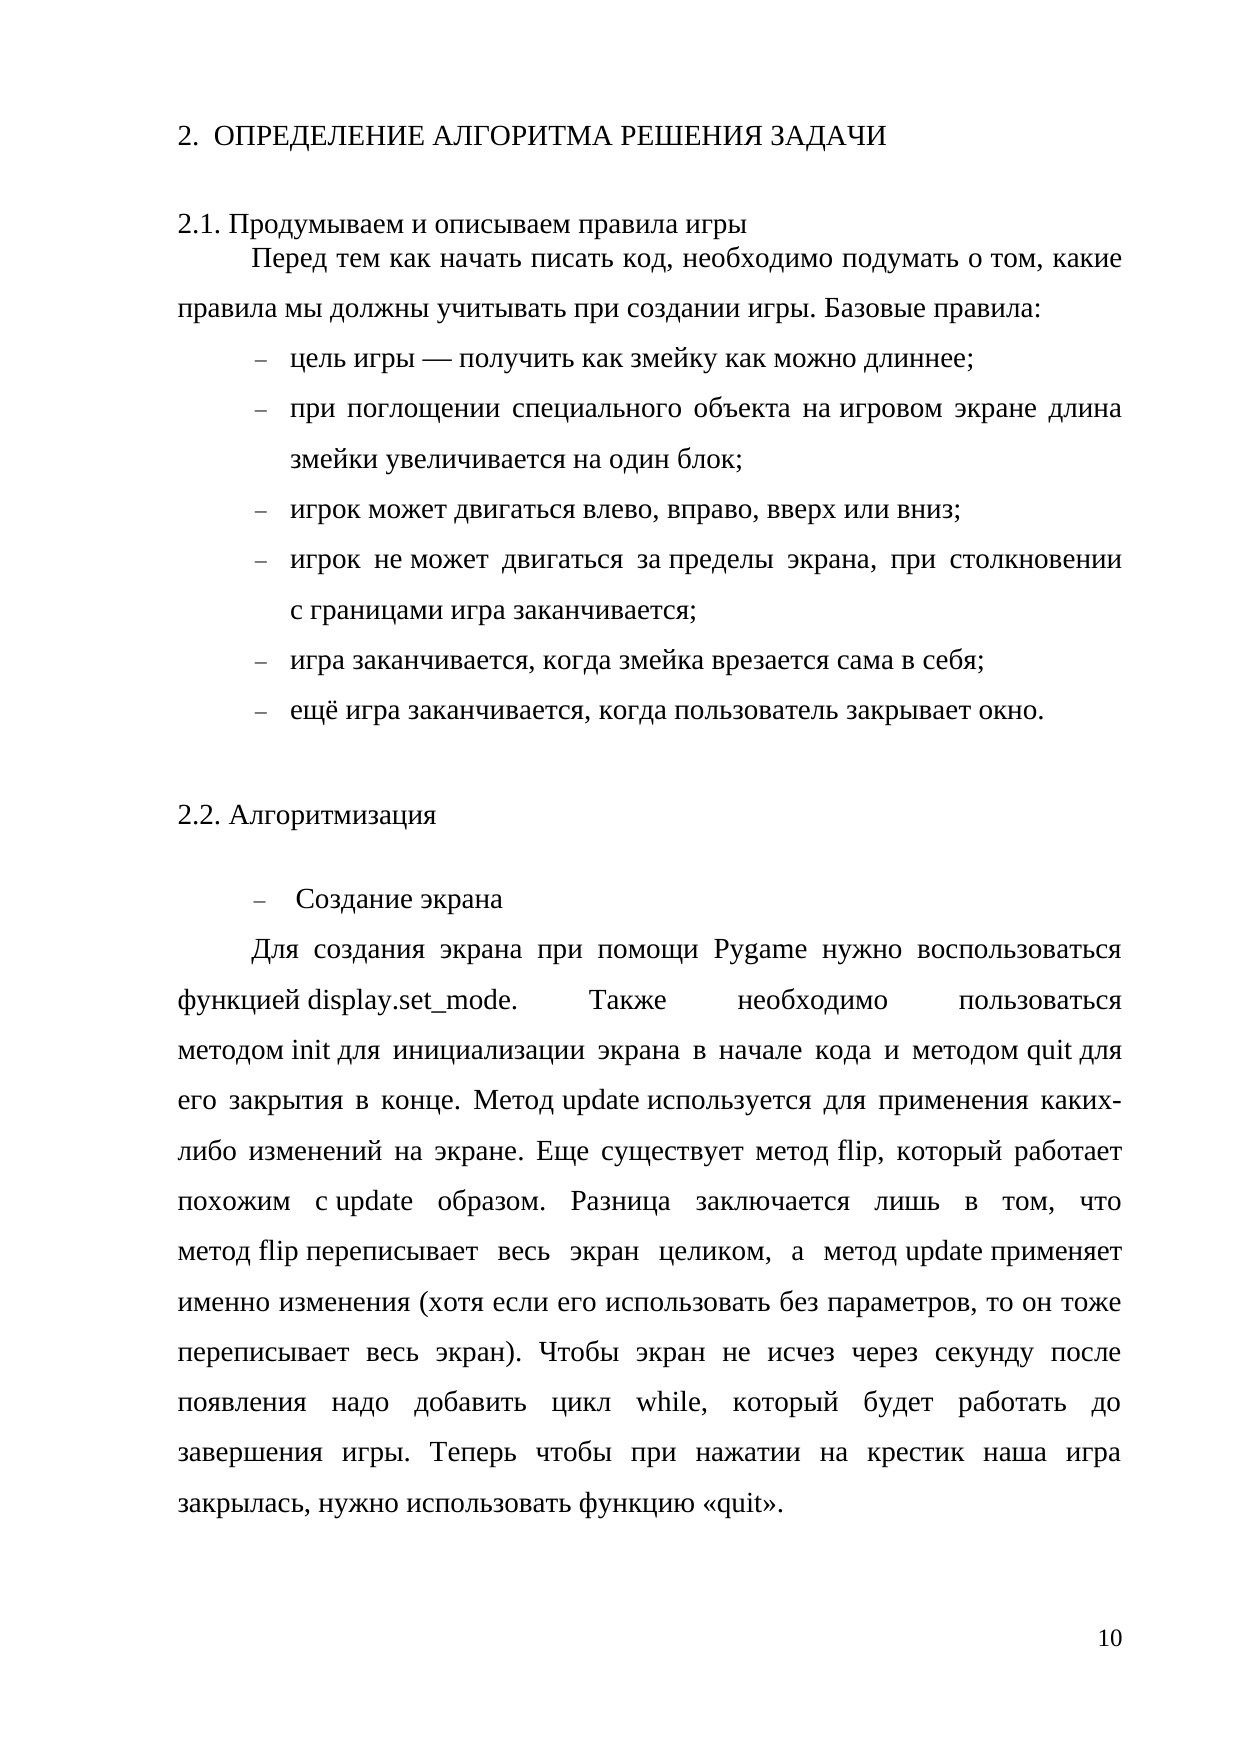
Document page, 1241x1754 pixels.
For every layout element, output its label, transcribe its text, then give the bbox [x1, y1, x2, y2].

text 2.2. Алгоритмизация [177, 797, 1122, 831]
list игрок может двигаться влево, вправо, вверх или вниз; [252, 491, 1122, 525]
list игра заканчивается, когда змейка врезается сама в себя; [252, 642, 1122, 676]
list при поглощении специального объекта на игровом экране длина змейки увеличивается на один блок; [252, 391, 1122, 474]
list Создание экрана [251, 881, 1122, 915]
text Перед тем как начать писать код, необходимо подумать о том, какие правила мы должны учитывать при создании игры. Базовые правила: [177, 240, 1122, 323]
text 2.1. Продумываем и описываем правила игры [177, 206, 1122, 240]
list игрок не может двигаться за пределы экрана, при столкновении с границами игра заканчивается; [252, 542, 1122, 625]
text Для создания экрана при помощи Pygame нужно воспользоваться функцией display.set_mode. Также необходимо пользоваться методом init для инициализации экрана в начале кода и методом quit для его закрытия в конце. Метод update используется для применения каких-либо изменений на экране. Еще существует метод flip, который работает похожим с update образом. Разница заключается лишь в том, что метод flip переписывает весь экран целиком, а метод update применяет именно изменения (хотя если его использовать без параметров, то он тоже переписывает весь экран). Чтобы экран не исчез через секунду после появления надо добавить цикл while, который будет работать до завершения игры. Теперь чтобы при нажатии на крестик наша игра закрылась, нужно использовать функцию «quit». [177, 931, 1122, 1518]
list цель игры — получить как змейку как можно длиннее; [252, 340, 1122, 374]
subtitle 2. ОПРЕДЕЛЕНИЕ АЛГОРИТМА РЕШЕНИЯ ЗАДАЧИ [177, 118, 1122, 152]
list ещё игра заканчивается, когда пользователь закрывает окно. [252, 692, 1122, 726]
